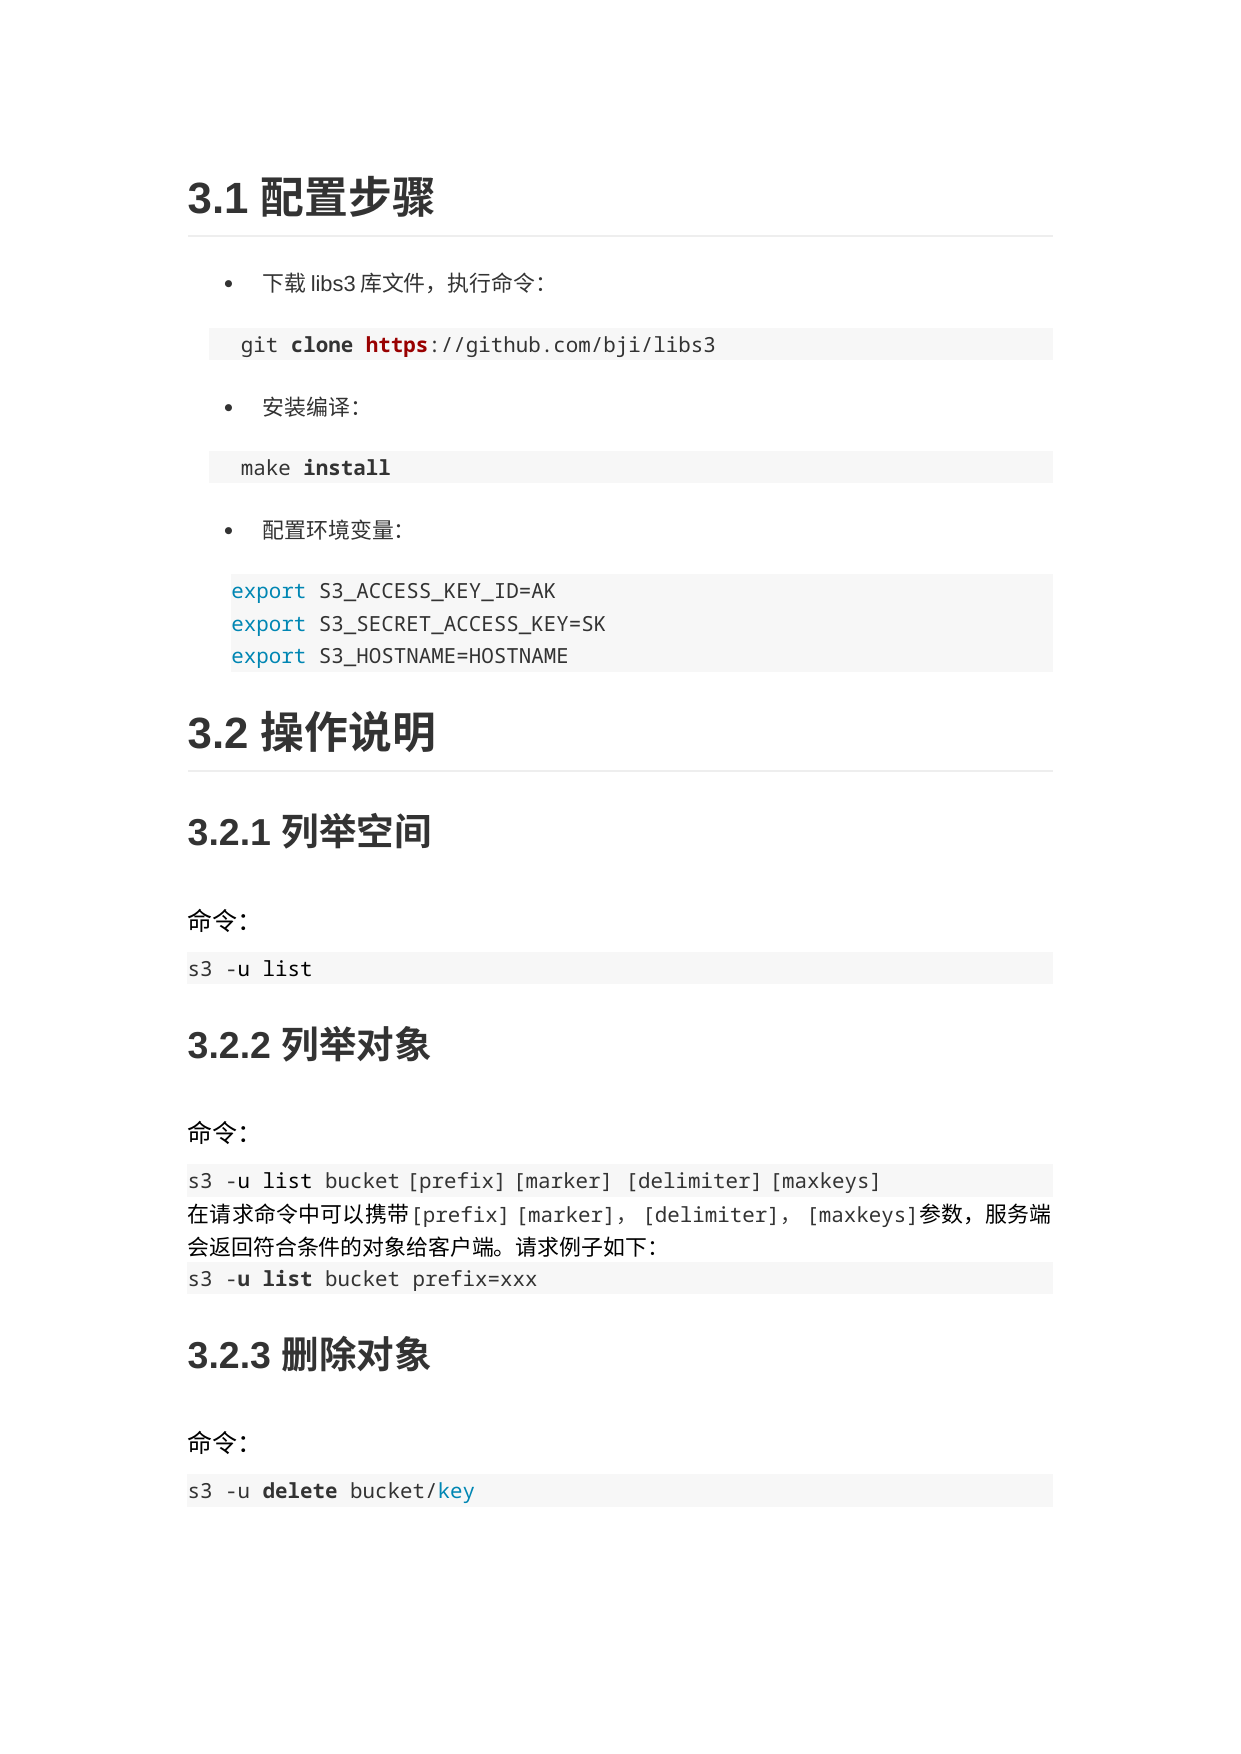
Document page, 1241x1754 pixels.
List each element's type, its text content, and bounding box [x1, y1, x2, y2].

subtitle 3.2.1 列举空间 [187, 797, 1053, 862]
text s3 -u list bucket prefix=xxx [187, 1262, 1053, 1294]
text 命令： [187, 887, 1053, 952]
text 命令： [187, 1409, 1053, 1474]
text s3 -u delete bucket/key [187, 1474, 1053, 1507]
text s3 -u list [187, 952, 1053, 984]
text export S3_HOSTNAME=HOSTNAME [231, 639, 1053, 672]
text export S3_ACCESS_KEY_ID=AK [231, 574, 1053, 607]
text make install [209, 451, 1053, 483]
subtitle 3.2.3 删除对象 [187, 1319, 1053, 1384]
text git clone https://github.com/bji/libs3 [209, 328, 1053, 360]
subtitle 3.1 配置步骤 [187, 162, 1053, 237]
list 配置环境变量： [225, 513, 1053, 545]
text s3 -u list bucket [prefix] [marker] [delimiter] [maxkeys] [187, 1164, 1053, 1197]
list 安装编译： [225, 389, 1053, 422]
subtitle 3.2 操作说明 [187, 697, 1053, 772]
subtitle 3.2.2 列举对象 [187, 1009, 1053, 1074]
list 下载libs3库文件，执行命令： [225, 266, 1053, 298]
text 在请求命令中可以携带[prefix] [marker]， [delimiter]， [maxkeys]参数，服务端会返回符合条件的对象给客户端。请求例子如下： [187, 1197, 1053, 1262]
text export S3_SECRET_ACCESS_KEY=SK [231, 607, 1053, 639]
text 命令： [187, 1099, 1053, 1164]
